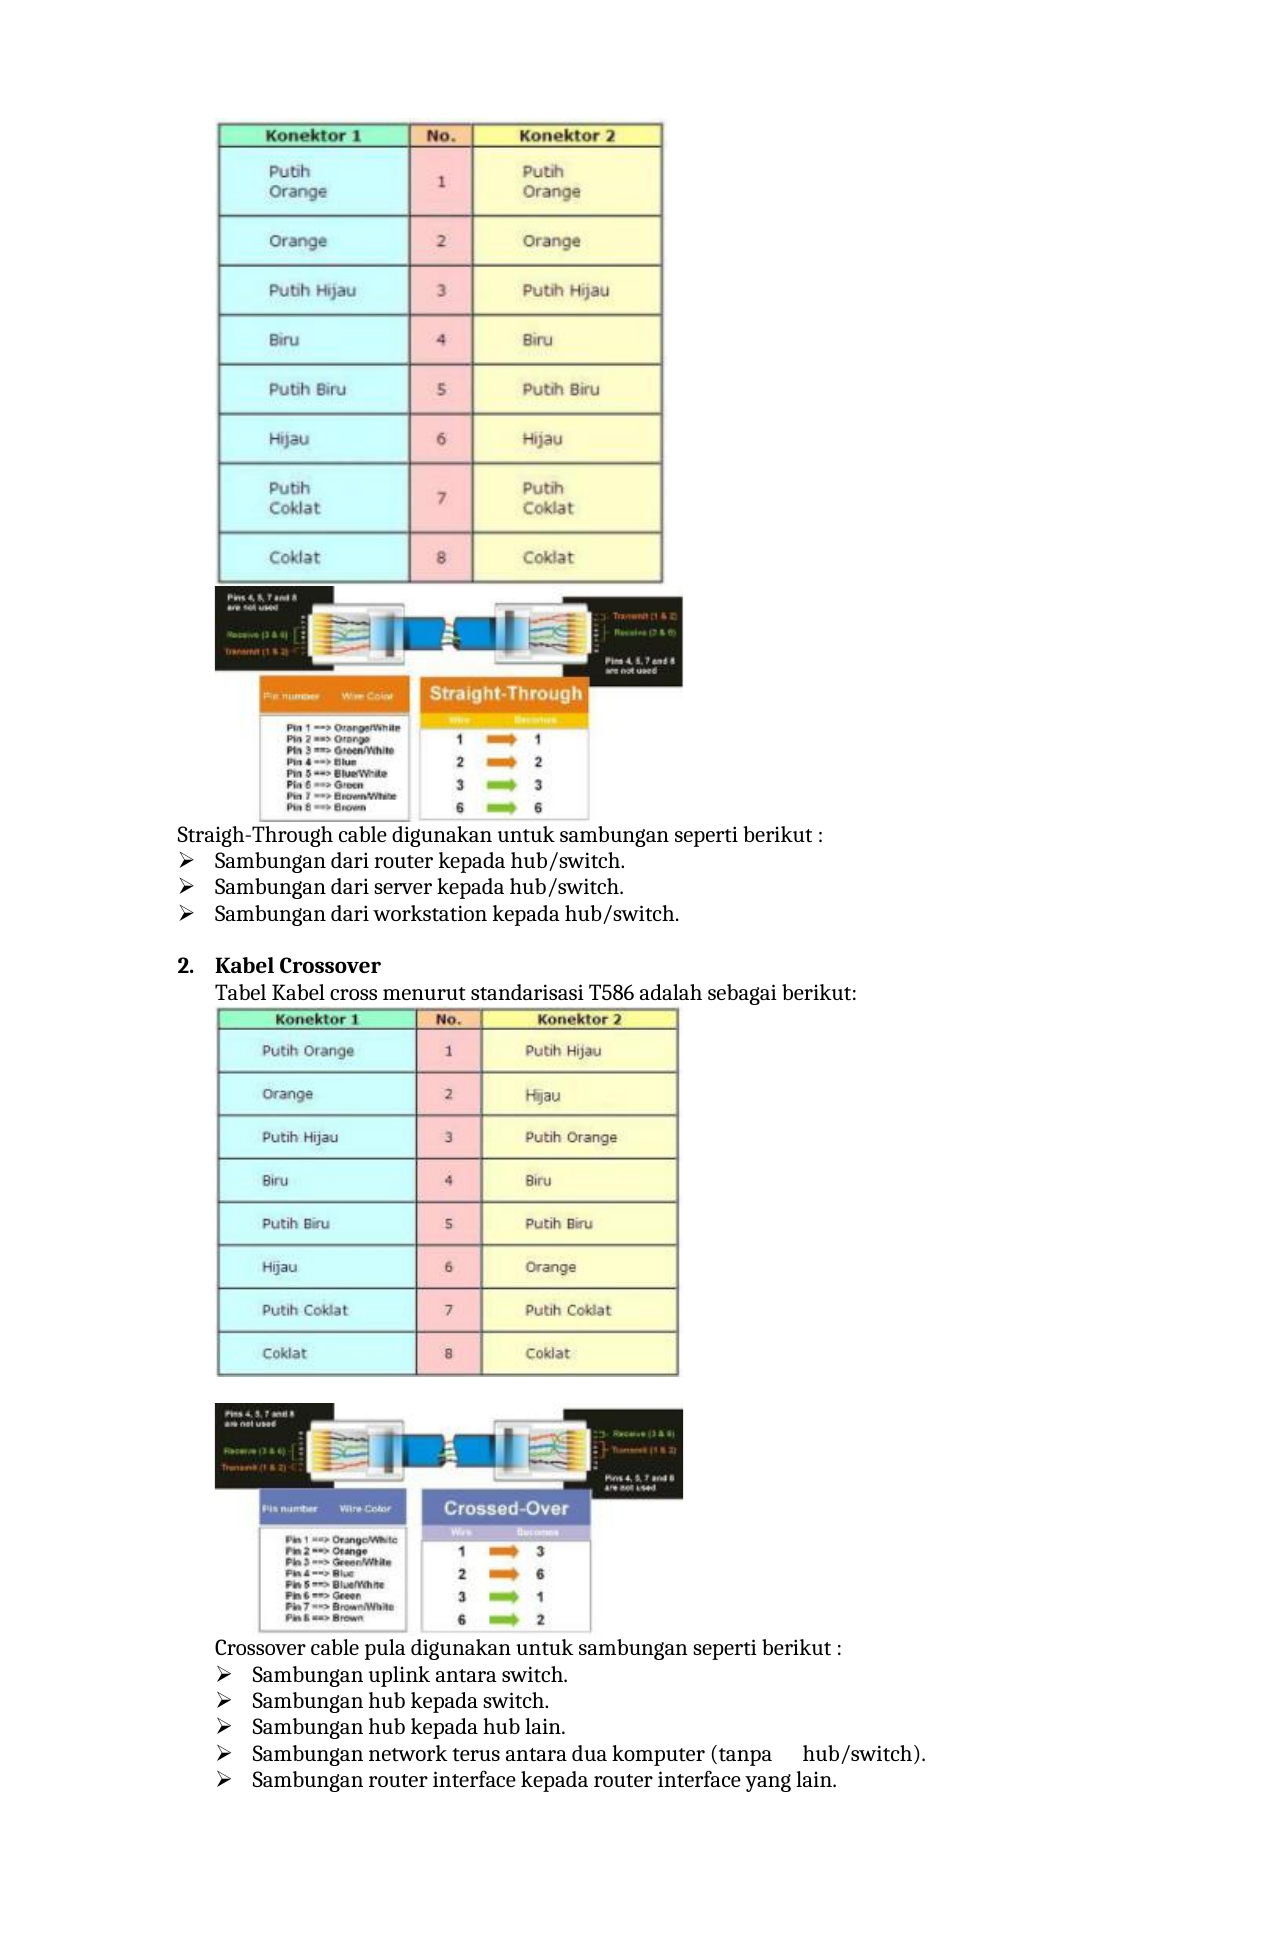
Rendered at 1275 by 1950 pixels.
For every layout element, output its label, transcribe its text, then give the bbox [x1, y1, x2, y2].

list Sambungan dari router kepada hub/switch. [177, 848, 1157, 874]
text Crossover cable pula digunakan untuk sambungan seperti berikut : [215, 1635, 1157, 1661]
list Sambungan hub kepada hub lain. [215, 1714, 1157, 1741]
list Sambungan dari server kepada hub/switch. [177, 874, 1157, 901]
list Kabel Crossover [177, 953, 1157, 979]
picture [214, 1006, 684, 1377]
picture [214, 1403, 684, 1636]
list Sambungan router interface kepada router interface yang lain. [215, 1767, 1157, 1793]
text Tabel Kabel cross menurut standarisasi T586 adalah sebagai berikut: [215, 979, 1157, 1006]
list Sambungan network terus antara dua komputer (tanpa hub/switch). [215, 1741, 1157, 1767]
list Sambungan uplink antara switch. [215, 1661, 1157, 1688]
picture [214, 118, 684, 822]
list Sambungan dari workstation kepada hub/switch. [177, 901, 1157, 927]
text Straigh-Through cable digunakan untuk sambungan seperti berikut : [177, 821, 1157, 848]
list Sambungan hub kepada switch. [215, 1688, 1157, 1714]
